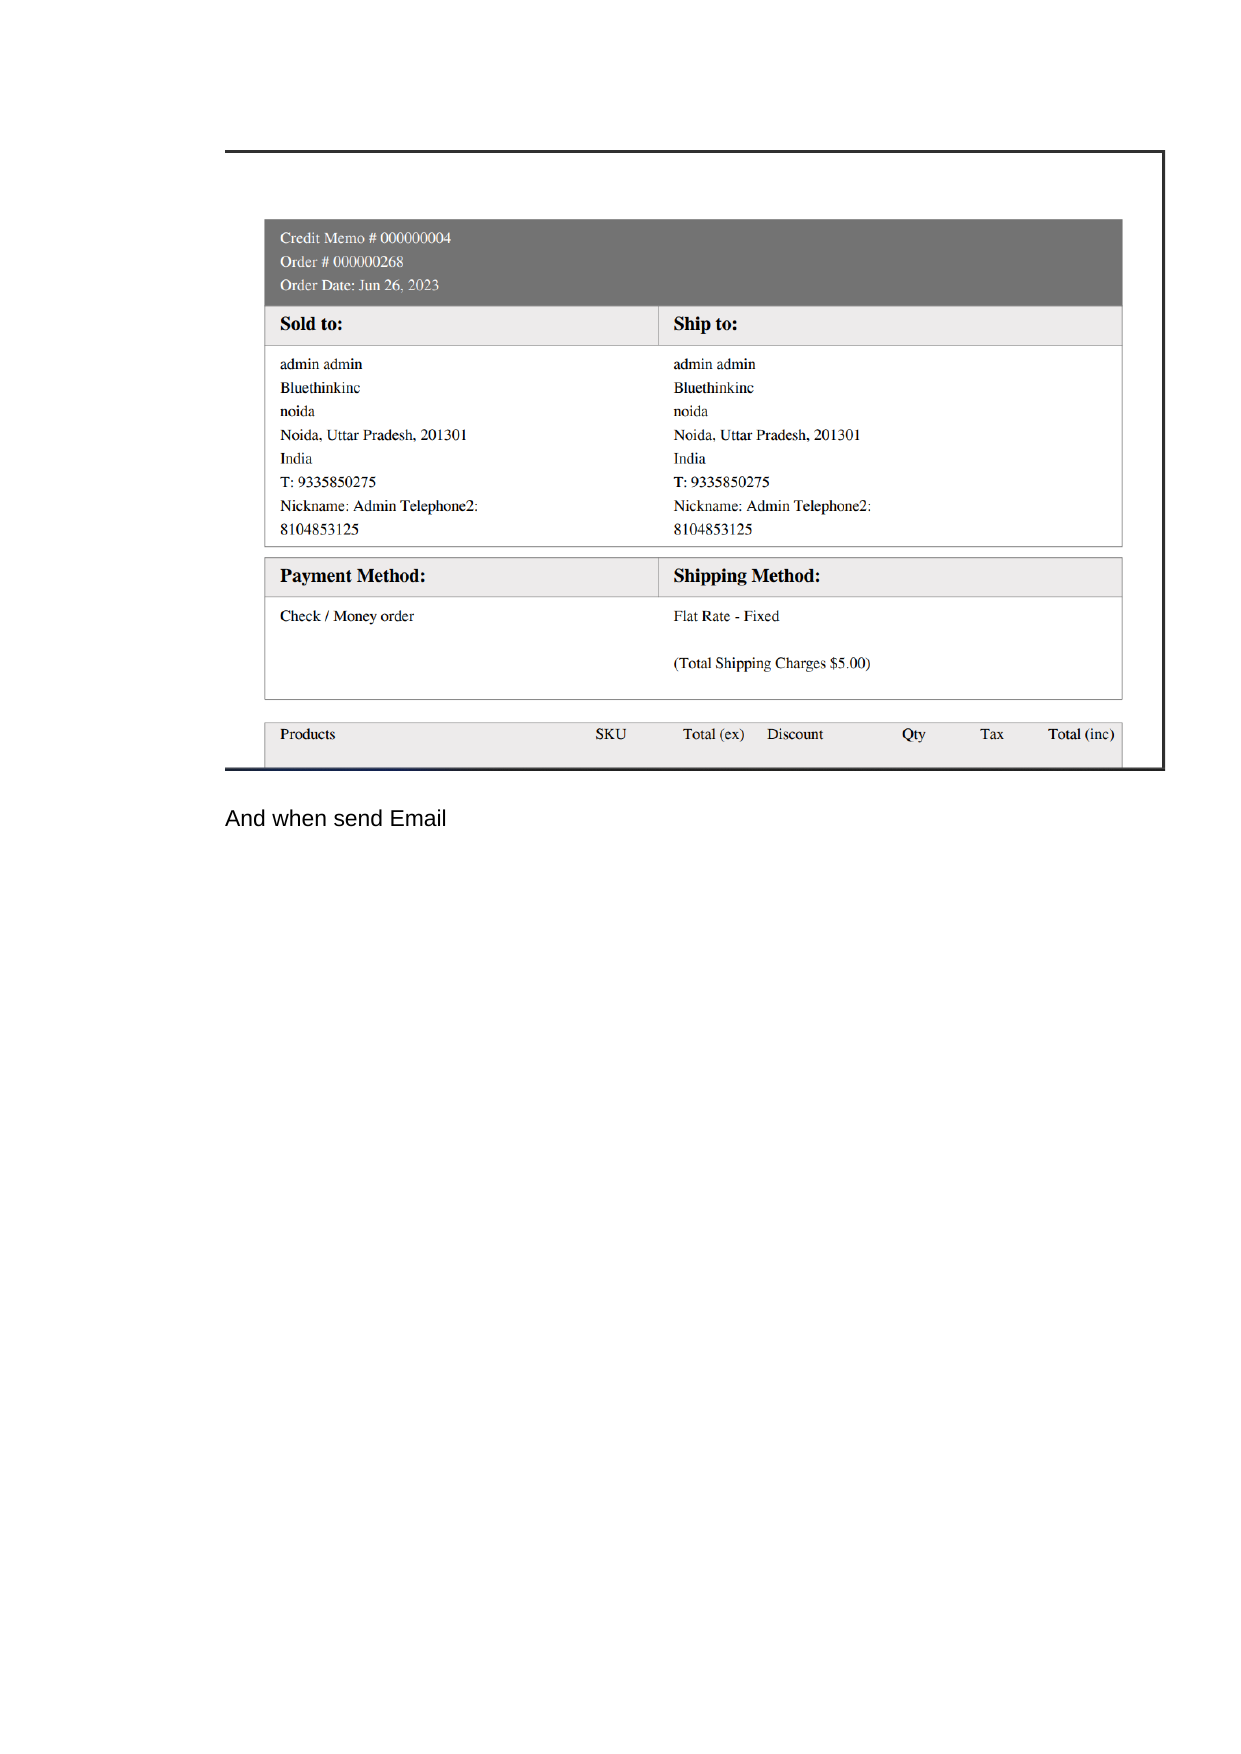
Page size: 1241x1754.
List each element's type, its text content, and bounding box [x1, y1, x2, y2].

text And when send Email [225, 805, 1090, 831]
picture [225, 150, 1166, 771]
